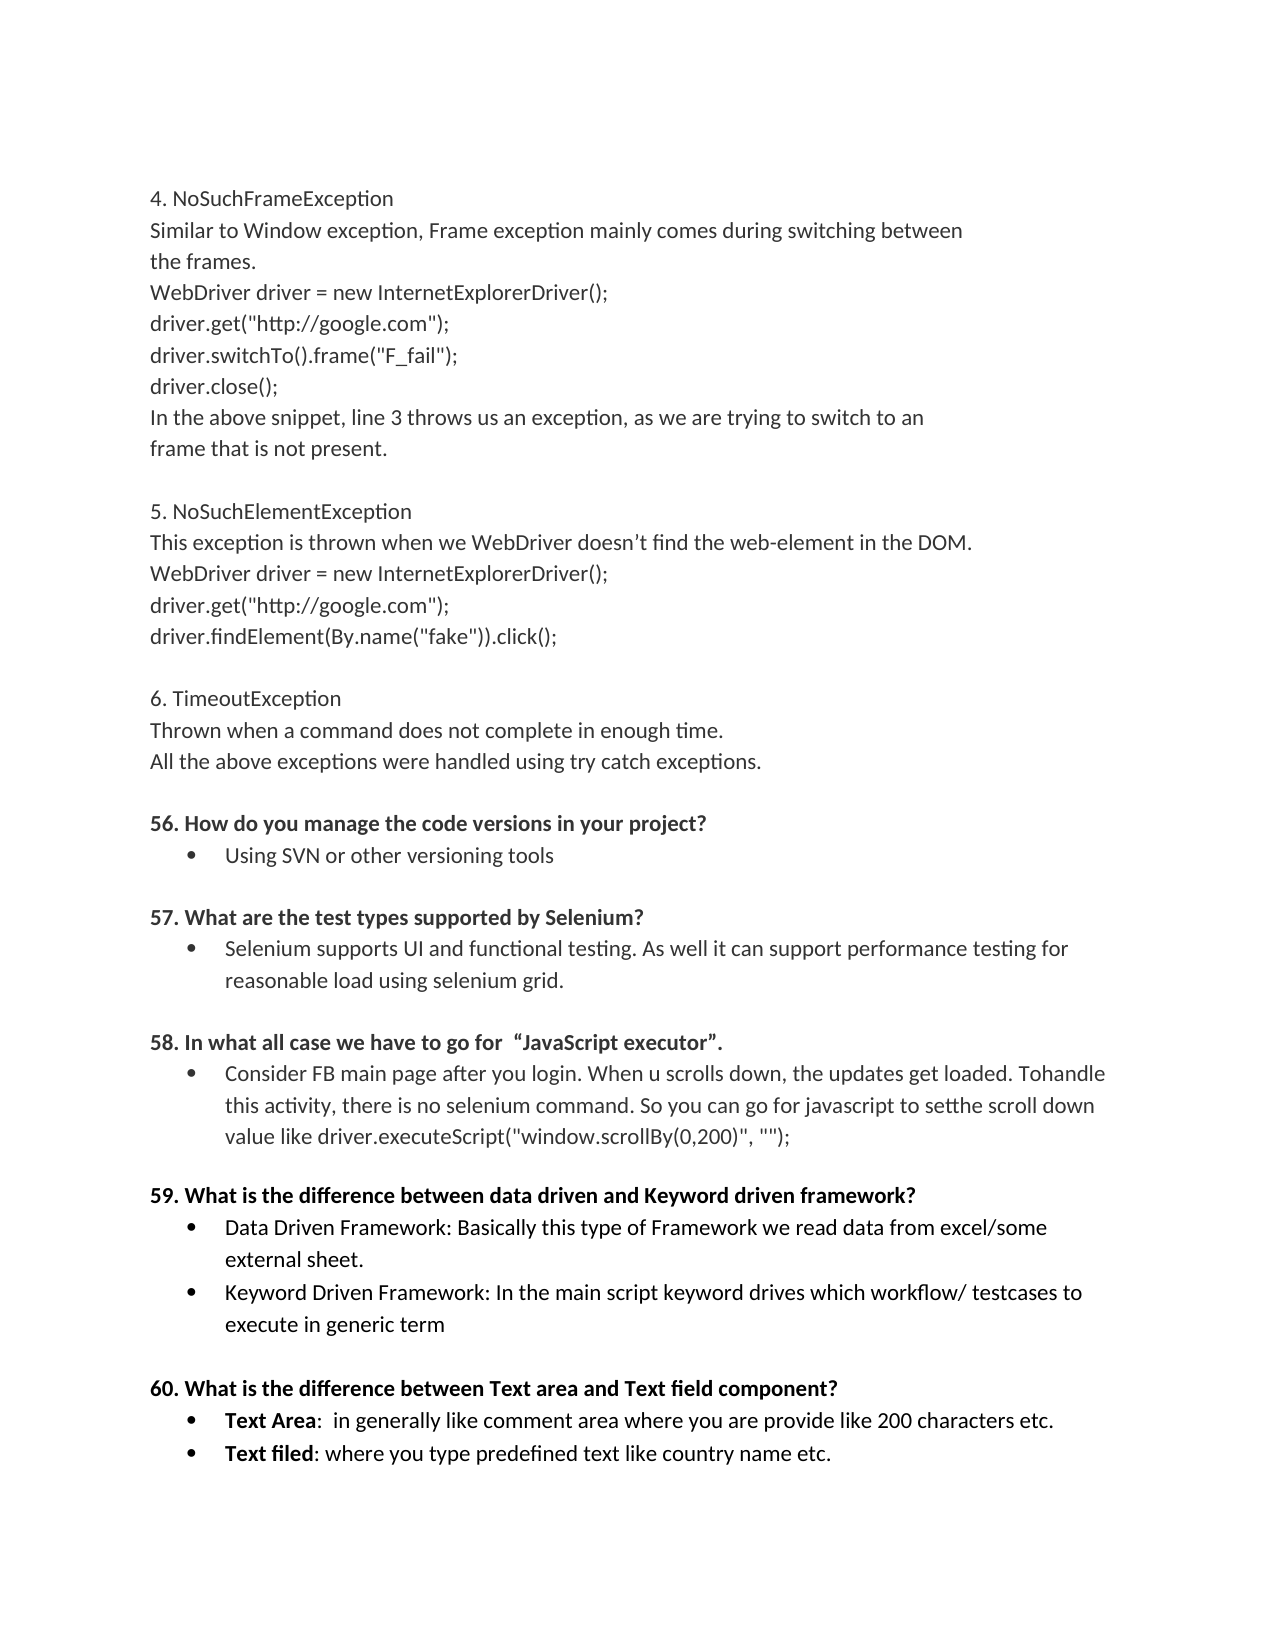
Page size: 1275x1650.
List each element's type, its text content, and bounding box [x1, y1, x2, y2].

text Similar to Window exception, Frame exception mainly comes during switching between [150, 212, 1125, 244]
text 4. NoSuchFrameException [150, 181, 1125, 212]
list Selenium supports UI and functional testing. As well it can support performance testing for reasonable load using selenium grid. [187, 931, 1125, 994]
list Keyword Driven Framework: In the main script keyword drives which workflow/ testcases to execute in generic term [187, 1278, 1125, 1338]
list Consider FB main page after you login. When u scrolls down, the updates get loaded. Tohandle this activity, there is no selenium command. So you can go for javascript to setthe scroll down value like driver.executeScript("window.scrollBy(0,200)", ""); [187, 1056, 1125, 1150]
list Text Area: in generally like comment area where you are provide like 200 characters etc. [187, 1407, 1125, 1434]
text WebDriver driver = new InternetExplorerDriver(); [150, 556, 1125, 587]
list Using SVN or other versioning tools [187, 837, 1125, 869]
text 57. What are the test types supported by Selenium? [150, 900, 1125, 931]
text 56. How do you manage the code versions in your project? [150, 806, 1125, 837]
text 59. What is the difference between data driven and Keyword driven framework? [150, 1181, 1125, 1209]
list Data Driven Framework: Basically this type of Framework we read data from excel/some external sheet. [187, 1213, 1125, 1274]
text All the above exceptions were handled using try catch exceptions. [150, 744, 1125, 775]
text driver.get("http://google.com"); [150, 306, 1125, 337]
text 60. What is the difference between Text area and Text field component? [150, 1374, 1125, 1402]
text driver.get("http://google.com"); [150, 587, 1125, 619]
text driver.close(); [150, 369, 1125, 400]
text In the above snippet, line 3 throws us an exception, as we are trying to switch to an [150, 400, 1125, 431]
text frame that is not present. [150, 431, 1125, 462]
text 5. NoSuchElementException [150, 494, 1125, 525]
text driver.switchTo().frame("F_fail"); [150, 337, 1125, 369]
text the frames. [150, 244, 1125, 275]
text 6. TimeoutException [150, 681, 1125, 712]
text 58. In what all case we have to go for “JavaScript executor”. [150, 1025, 1125, 1056]
text This exception is thrown when we WebDriver doesn’t find the web-element in the DOM. [150, 525, 1125, 556]
text driver.findElement(By.name("fake")).click(); [150, 619, 1125, 650]
text Thrown when a command does not complete in enough time. [150, 712, 1125, 744]
list Text filed: where you type predefined text like country name etc. [187, 1439, 1125, 1467]
text WebDriver driver = new InternetExplorerDriver(); [150, 275, 1125, 306]
